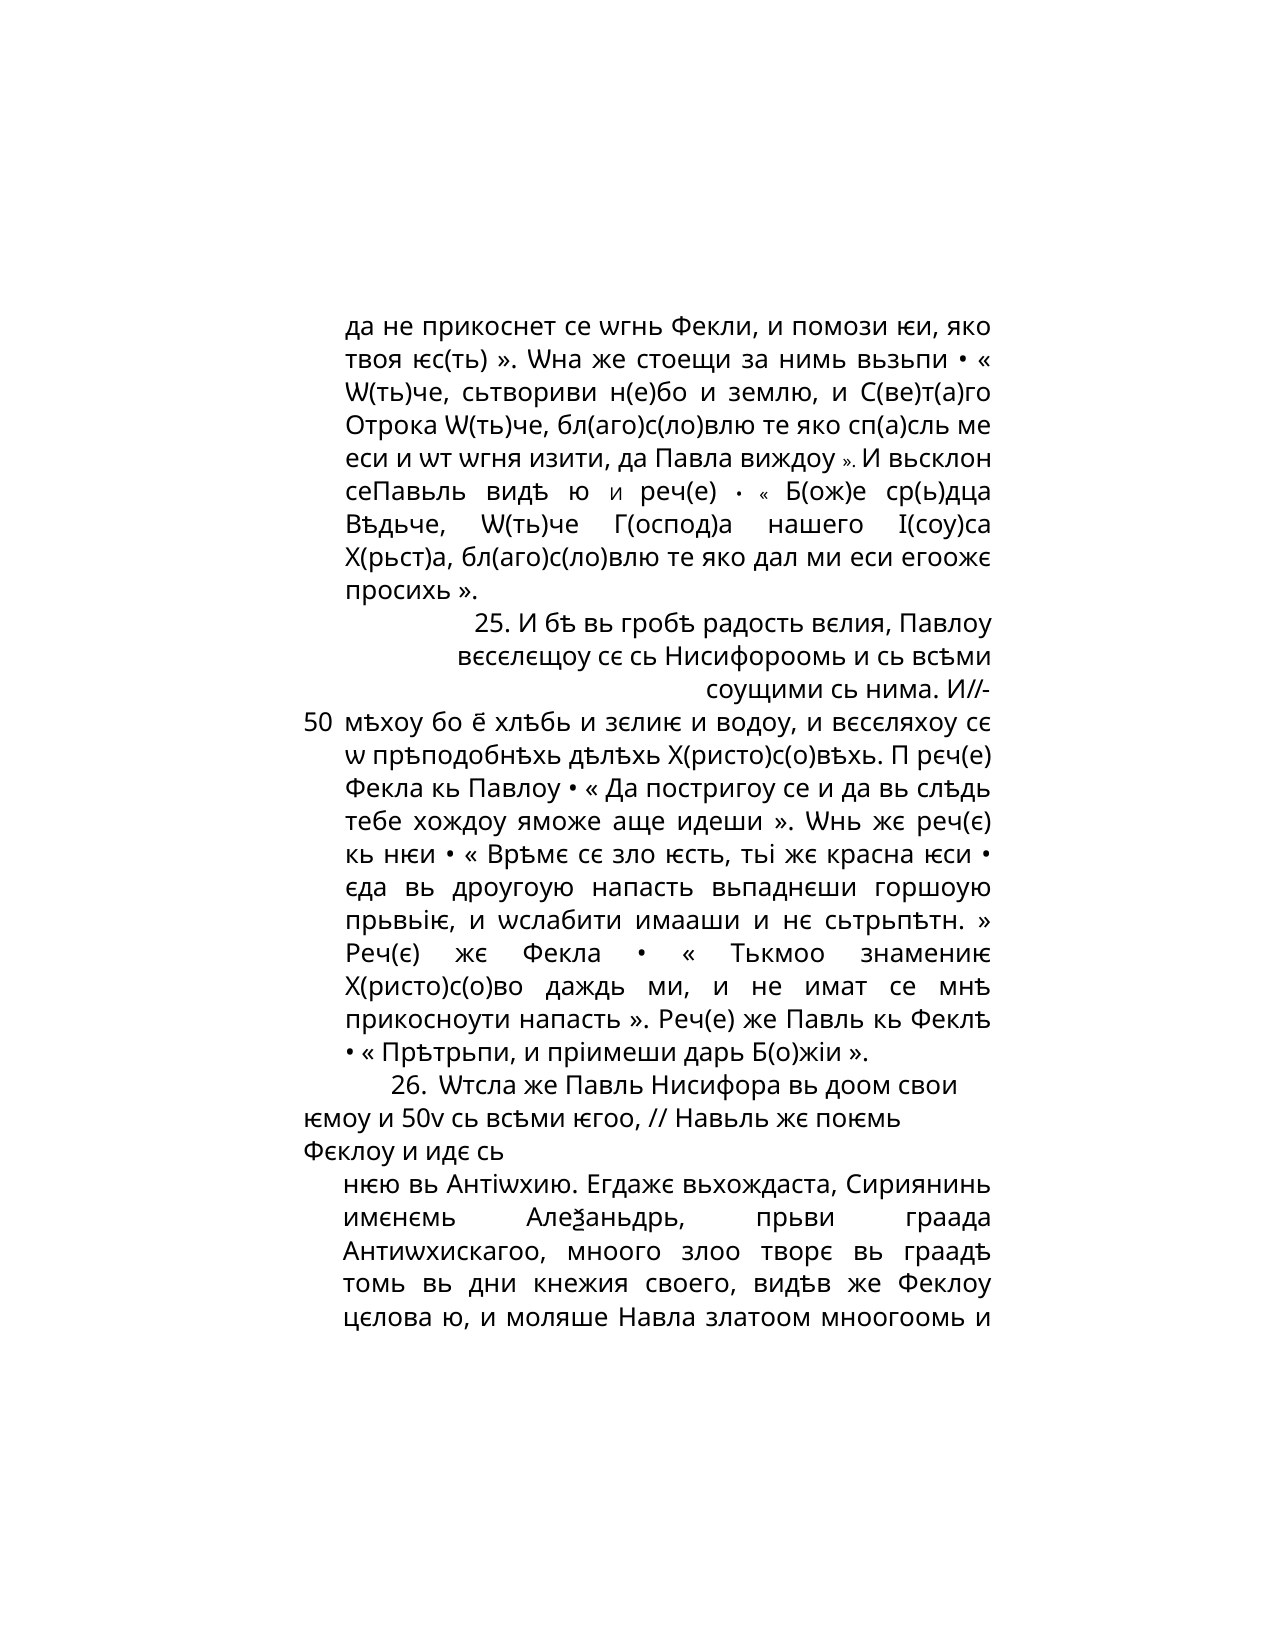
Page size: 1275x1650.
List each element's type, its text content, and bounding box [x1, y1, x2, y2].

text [343, 1167, 992, 1333]
list Ѡтсла же Павль Нисифора вь доом свои ѥмоу и 50v сь всѣми ѥгоо, // Навьль жє поѥмь Фєклоу и идє сь [303, 1068, 992, 1167]
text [303, 309, 992, 606]
text 25. И бѣ вь гробѣ радость вєлия, Павлоу вєсєлєщоу сє сь Нисифороомь и сь всѣми соущими сь нима. И//- [345, 606, 992, 705]
list мѣхоу бо е҃ хлѣбь и зєлиѥ и водоу, и вєсєляхоу сє ѡ прѣподобнѣхь дѣлѣхь Х(ристо)с(о)вѣхь. П рєч(е) Фекла кь Павлоу • « Да постригоу се и да вь слѣдь тебе хождоу яможе аще идеши ». Ѡнь жє реч(є) кь нѥи • « Врѣмє сє зло ѥсть, тьі жє красна ѥси • єда вь дроугоую напасть вьпаднєши горшоую прьвьіѥ, и ѡслабити имааши и нє сьтрьпѣтн. » Реч(є) жє Фекла • « Тькмоо знамениѥ Х(ристо)с(о)во даждь ми, и не имат се мнѣ прикосноути напасть ». Реч(е) же Павль кь Феклѣ • « Прѣтрьпи, и пріимеши дарь Б(о)жіи ». [303, 705, 992, 1068]
